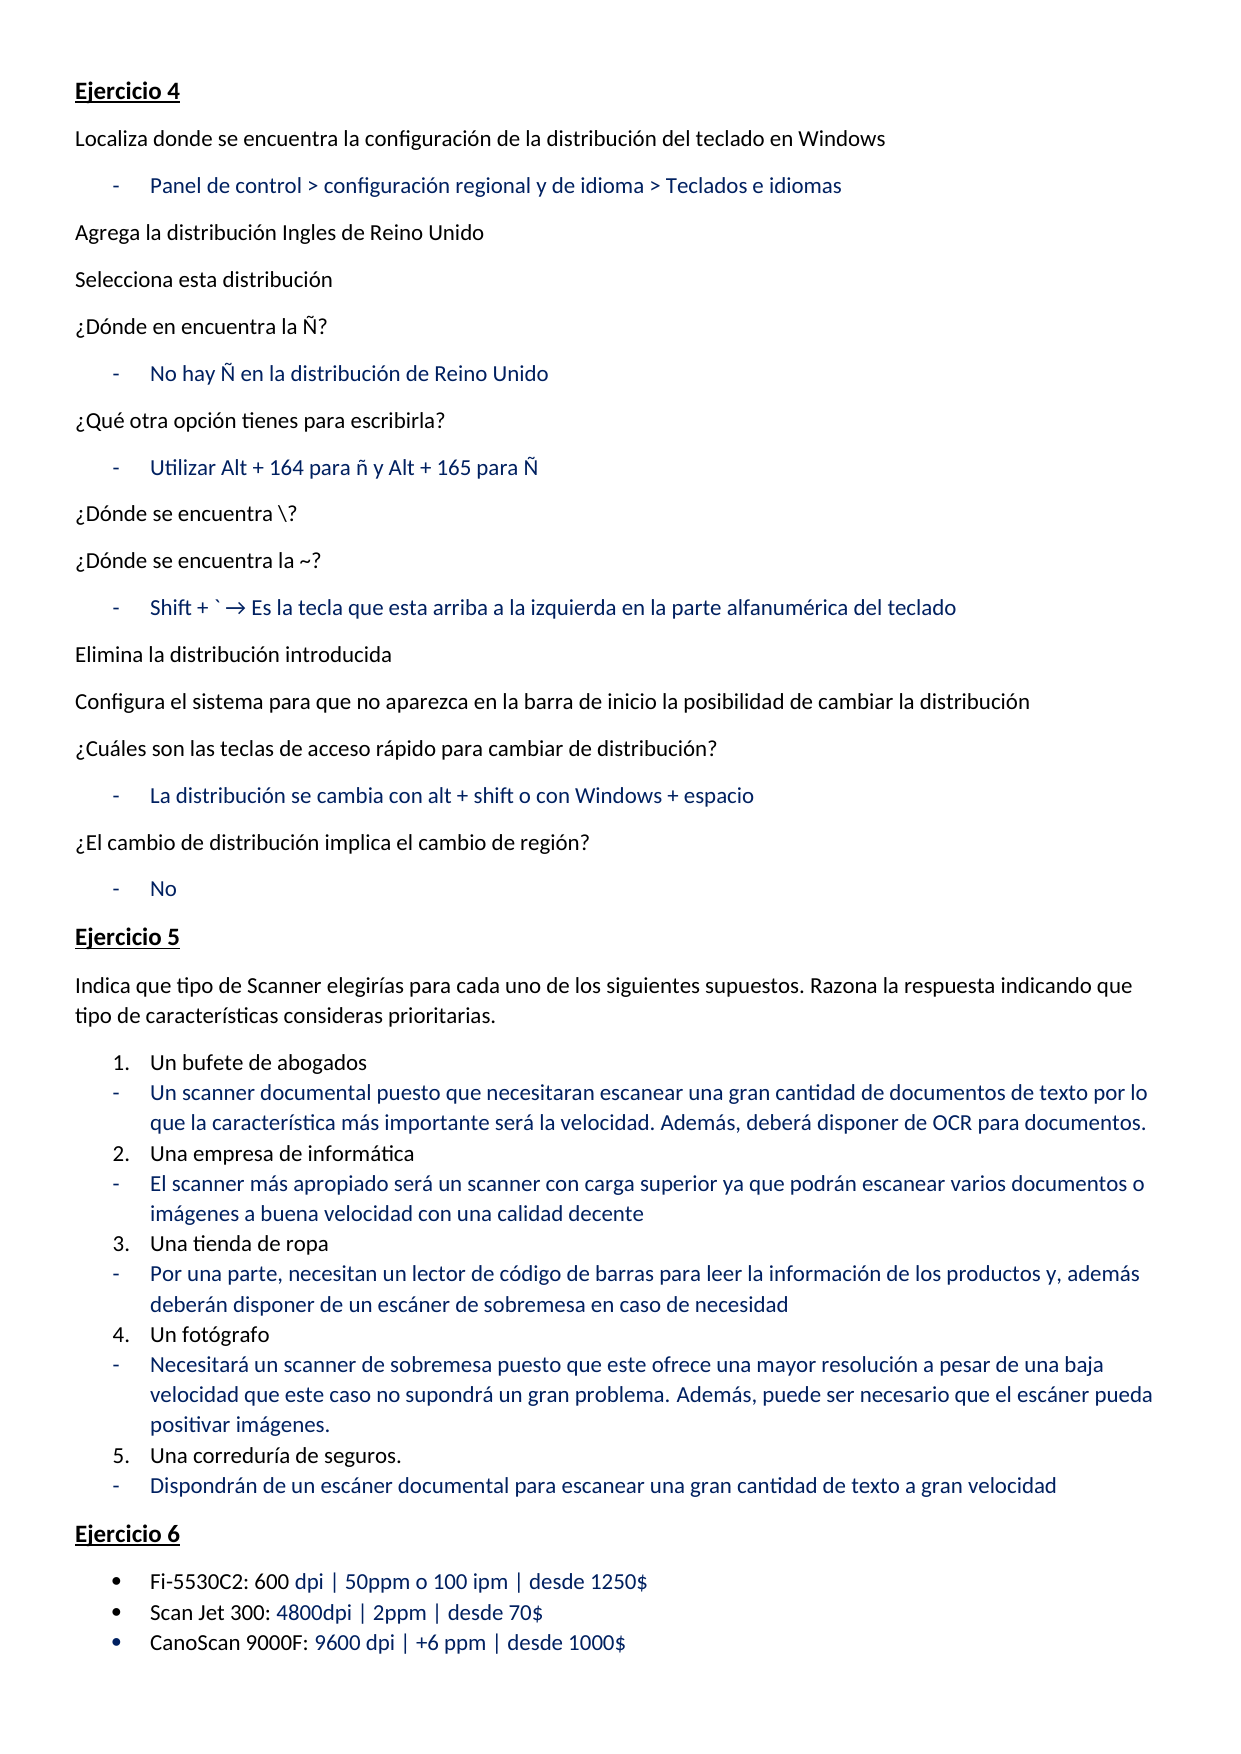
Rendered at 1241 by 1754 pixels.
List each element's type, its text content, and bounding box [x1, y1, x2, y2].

text Ejercicio 4 [75, 75, 1165, 106]
text Localiza donde se encuentra la configuración de la distribución del teclado en Windows [75, 124, 1165, 153]
list Una tienda de ropa [112, 1229, 1165, 1257]
text Configura el sistema para que no aparezca en la barra de inicio la posibilidad de cambiar la distribución [75, 687, 1165, 715]
list Utilizar Alt + 164 para ñ y Alt + 165 para Ñ [112, 453, 1165, 481]
text ¿El cambio de distribución implica el cambio de región? [75, 828, 1165, 856]
text ¿Dónde en encuentra la Ñ? [75, 312, 1165, 340]
list No hay Ñ en la distribución de Reino Unido [112, 359, 1165, 387]
text ¿Dónde se encuentra la ~? [75, 546, 1165, 574]
text Selecciona esta distribución [75, 265, 1165, 293]
list Un bufete de abogados [112, 1048, 1165, 1076]
list No [112, 874, 1165, 903]
text ¿Dónde se encuentra \? [75, 499, 1165, 528]
list CanoScan 9000F: 9600 dpi | +6 ppm | desde 1000$ [112, 1628, 1165, 1656]
text Elimina la distribución introducida [75, 640, 1165, 668]
text Ejercicio 6 [75, 1518, 1165, 1548]
list Dispondrán de un escáner documental para escanear una gran cantidad de texto a gran velocidad [112, 1471, 1165, 1499]
text ¿Qué otra opción tienes para escribirla? [75, 406, 1165, 434]
list La distribución se cambia con alt + shift o con Windows + espacio [112, 781, 1165, 809]
text ¿Cuáles son las teclas de acceso rápido para cambiar de distribución? [75, 734, 1165, 762]
list Un fotógrafo [112, 1320, 1165, 1348]
text Ejercicio 5 [75, 921, 1165, 952]
list Necesitará un scanner de sobremesa puesto que este ofrece una mayor resolución a pesar de una baja velocidad que este caso no supondrá un gran problema. Además, puede ser necesario que el escáner pueda positivar imágenes. [112, 1350, 1165, 1439]
list Por una parte, necesitan un lector de código de barras para leer la información de los productos y, además deberán disponer de un escáner de sobremesa en caso de necesidad [112, 1259, 1165, 1318]
list Un scanner documental puesto que necesitaran escanear una gran cantidad de documentos de texto por lo que la característica más importante será la velocidad. Además, deberá disponer de OCR para documentos. [112, 1078, 1165, 1137]
list El scanner más apropiado será un scanner con carga superior ya que podrán escanear varios documentos o imágenes a buena velocidad con una calidad decente [112, 1169, 1165, 1227]
text Indica que tipo de Scanner elegirías para cada uno de los siguientes supuestos. Razona la respuesta indicando que tipo de características consideras prioritarias. [75, 971, 1165, 1029]
text Agrega la distribución Ingles de Reino Unido [75, 218, 1165, 246]
list Panel de control > configuración regional y de idioma > Teclados e idiomas [112, 171, 1165, 199]
list Scan Jet 300: 4800dpi | 2ppm | desde 70$ [112, 1598, 1165, 1626]
list Fi-5530C2: 600 dpi | 50ppm o 100 ipm | desde 1250$ [112, 1567, 1165, 1596]
list Shift + ` → Es la tecla que esta arriba a la izquierda en la parte alfanumérica del teclado [112, 593, 1165, 621]
list Una correduría de seguros. [112, 1441, 1165, 1469]
list Una empresa de informática [112, 1139, 1165, 1167]
